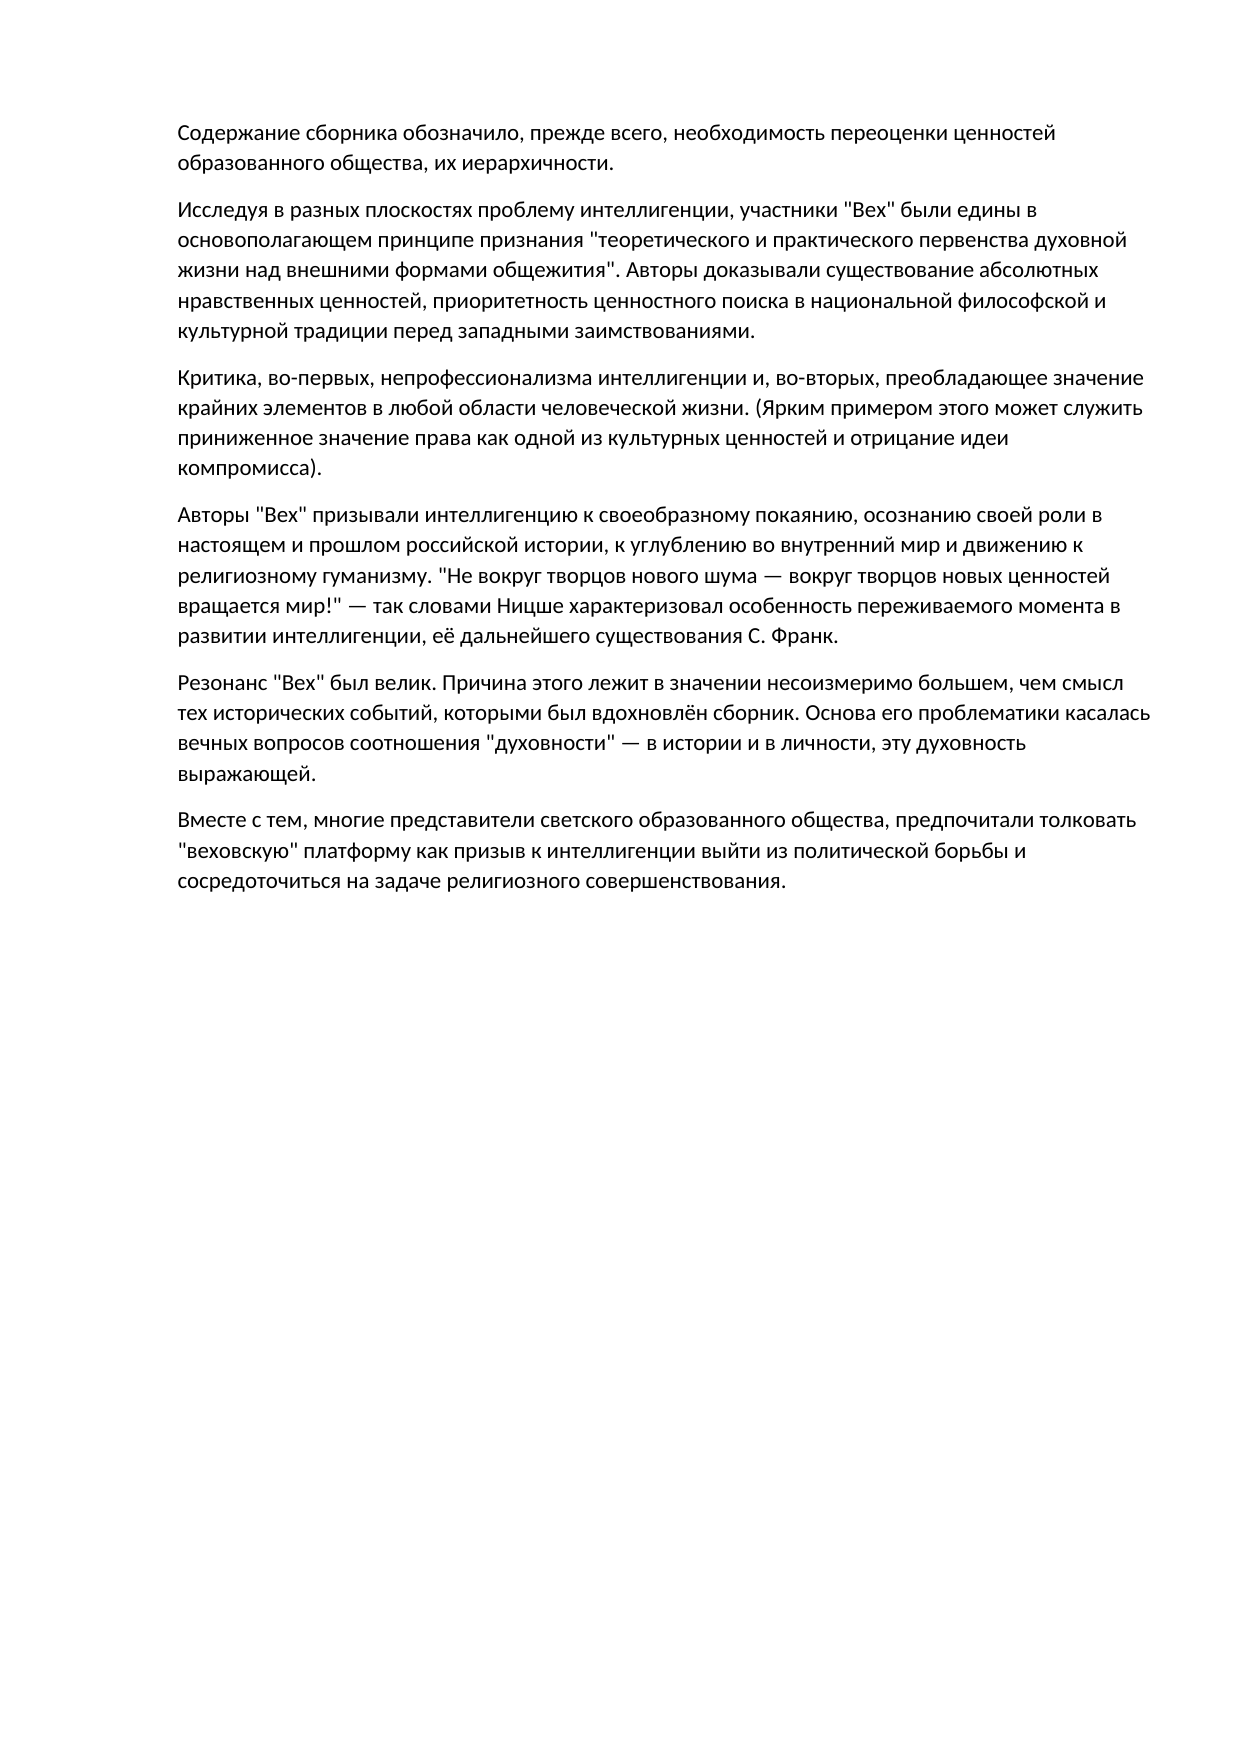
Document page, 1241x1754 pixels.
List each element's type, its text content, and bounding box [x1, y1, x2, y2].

text Авторы "Вех" призывали интеллигенцию к своеобразному покаянию, осознанию своей роли в настоящем и прошлом российской истории, к углублению во внутренний мир и движению к религиозному гуманизму. "Не вокруг творцов нового шума — вокруг творцов новых ценностей вращается мир!" — так словами Ницше характеризовал особенность переживаемого момента в развитии интеллигенции, её дальнейшего существования С. Франк. [177, 500, 1152, 649]
text Исследуя в разных плоскостях проблему интеллигенции, участники "Вех" были едины в основополагающем принципе признания "теоретического и практического первенства духовной жизни над внешними формами общежития". Авторы доказывали существование абсолютных нравственных ценностей, приоритетность ценностного поиска в национальной философской и культурной традиции перед западными заимствованиями. [177, 195, 1152, 344]
text Вместе с тем, многие представители светского образованного общества, предпочитали толковать "веховскую" платформу как призыв к интеллигенции выйти из политической борьбы и сосредоточиться на задаче религиозного совершенствования. [177, 806, 1152, 894]
text Критика, во-первых, непрофессионализма интеллигенции и, во-вторых, преобладающее значение крайних элементов в любой области человеческой жизни. (Ярким примером этого может служить приниженное значение права как одной из культурных ценностей и отрицание идеи компромисса). [177, 363, 1152, 482]
text Резонанс "Вех" был велик. Причина этого лежит в значении несоизмеримо большем, чем смысл тех исторических событий, которыми был вдохновлён сборник. Основа его проблематики касалась вечных вопросов соотношения "духовности" — в истории и в личности, эту духовность выражающей. [177, 668, 1152, 787]
text Содержание сборника обозначило, прежде всего, необходимость переоценки ценностей образованного общества, их иерархичности. [177, 118, 1152, 176]
